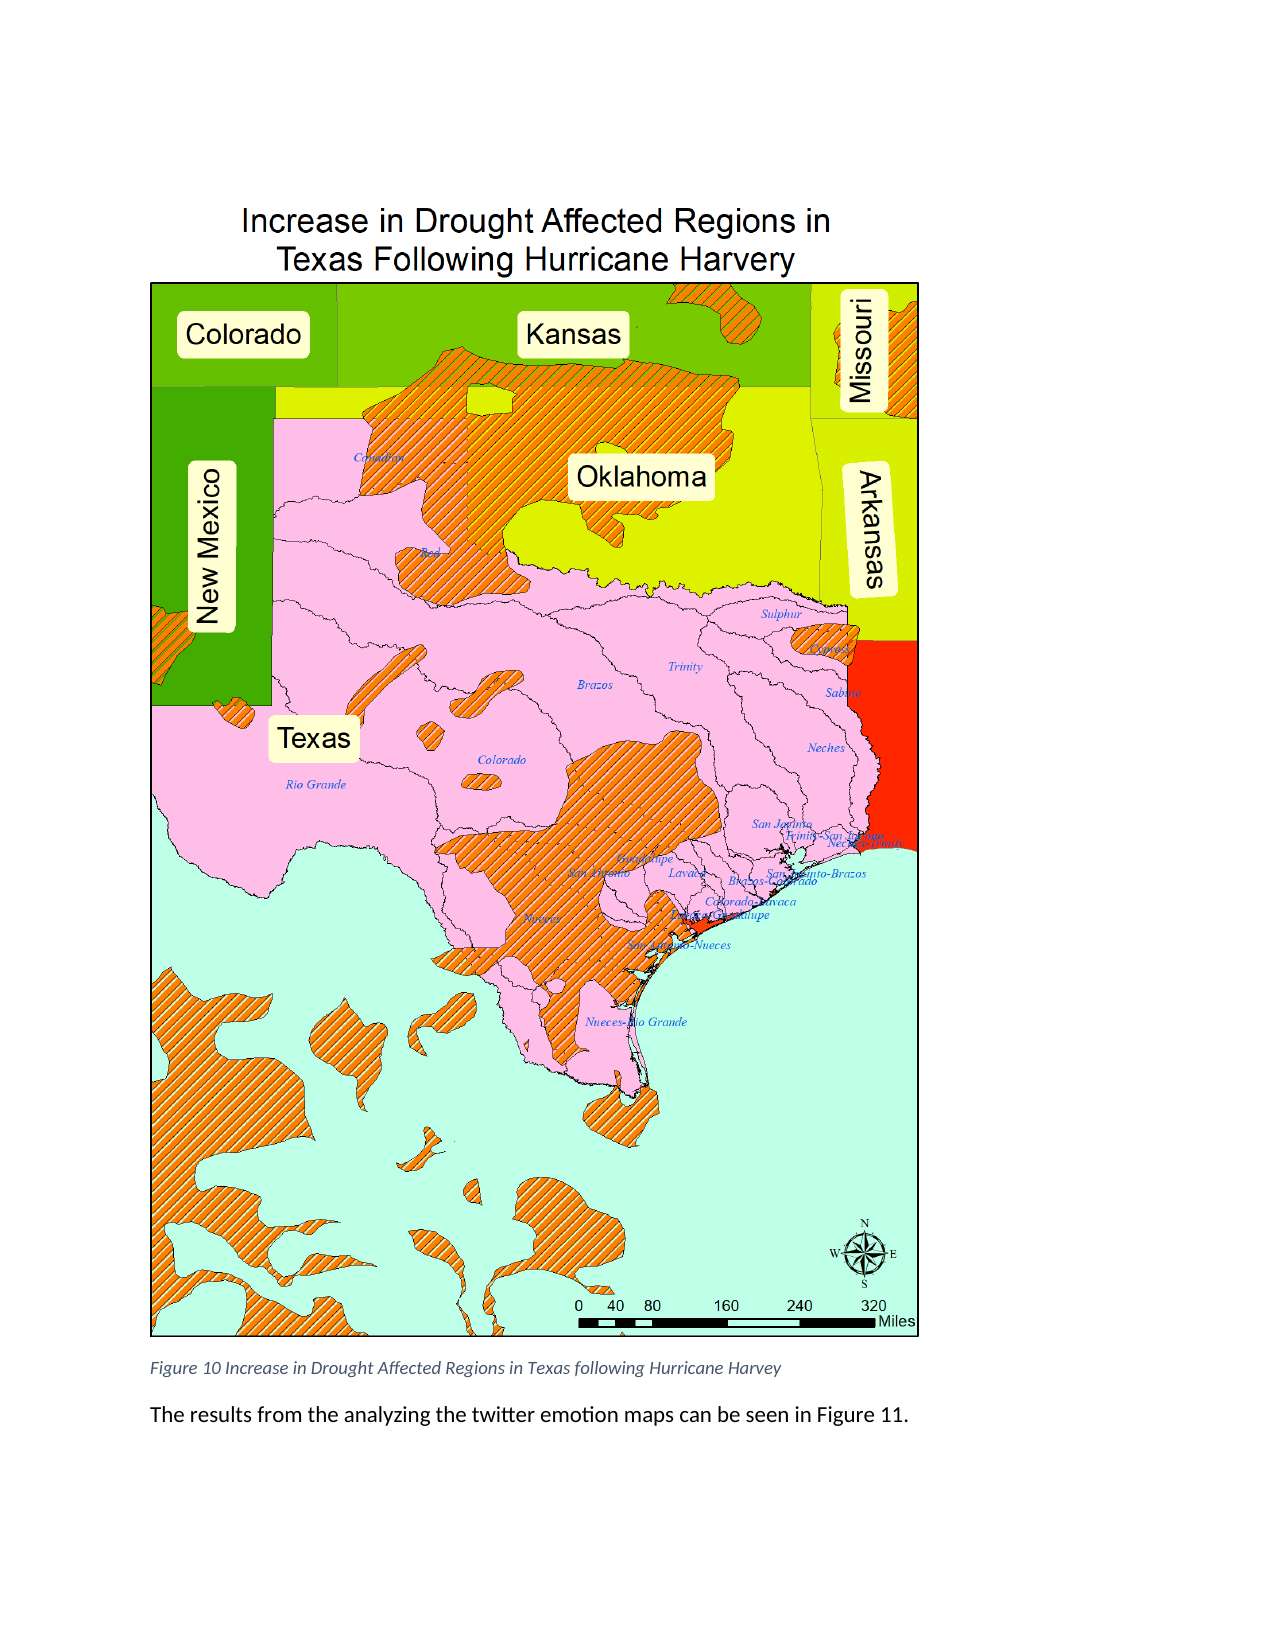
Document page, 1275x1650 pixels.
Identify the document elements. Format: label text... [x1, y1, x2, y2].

text The results from the analyzing the twitter emotion maps can be seen in Figure 11. [150, 1400, 1125, 1428]
picture [150, 196, 921, 1338]
